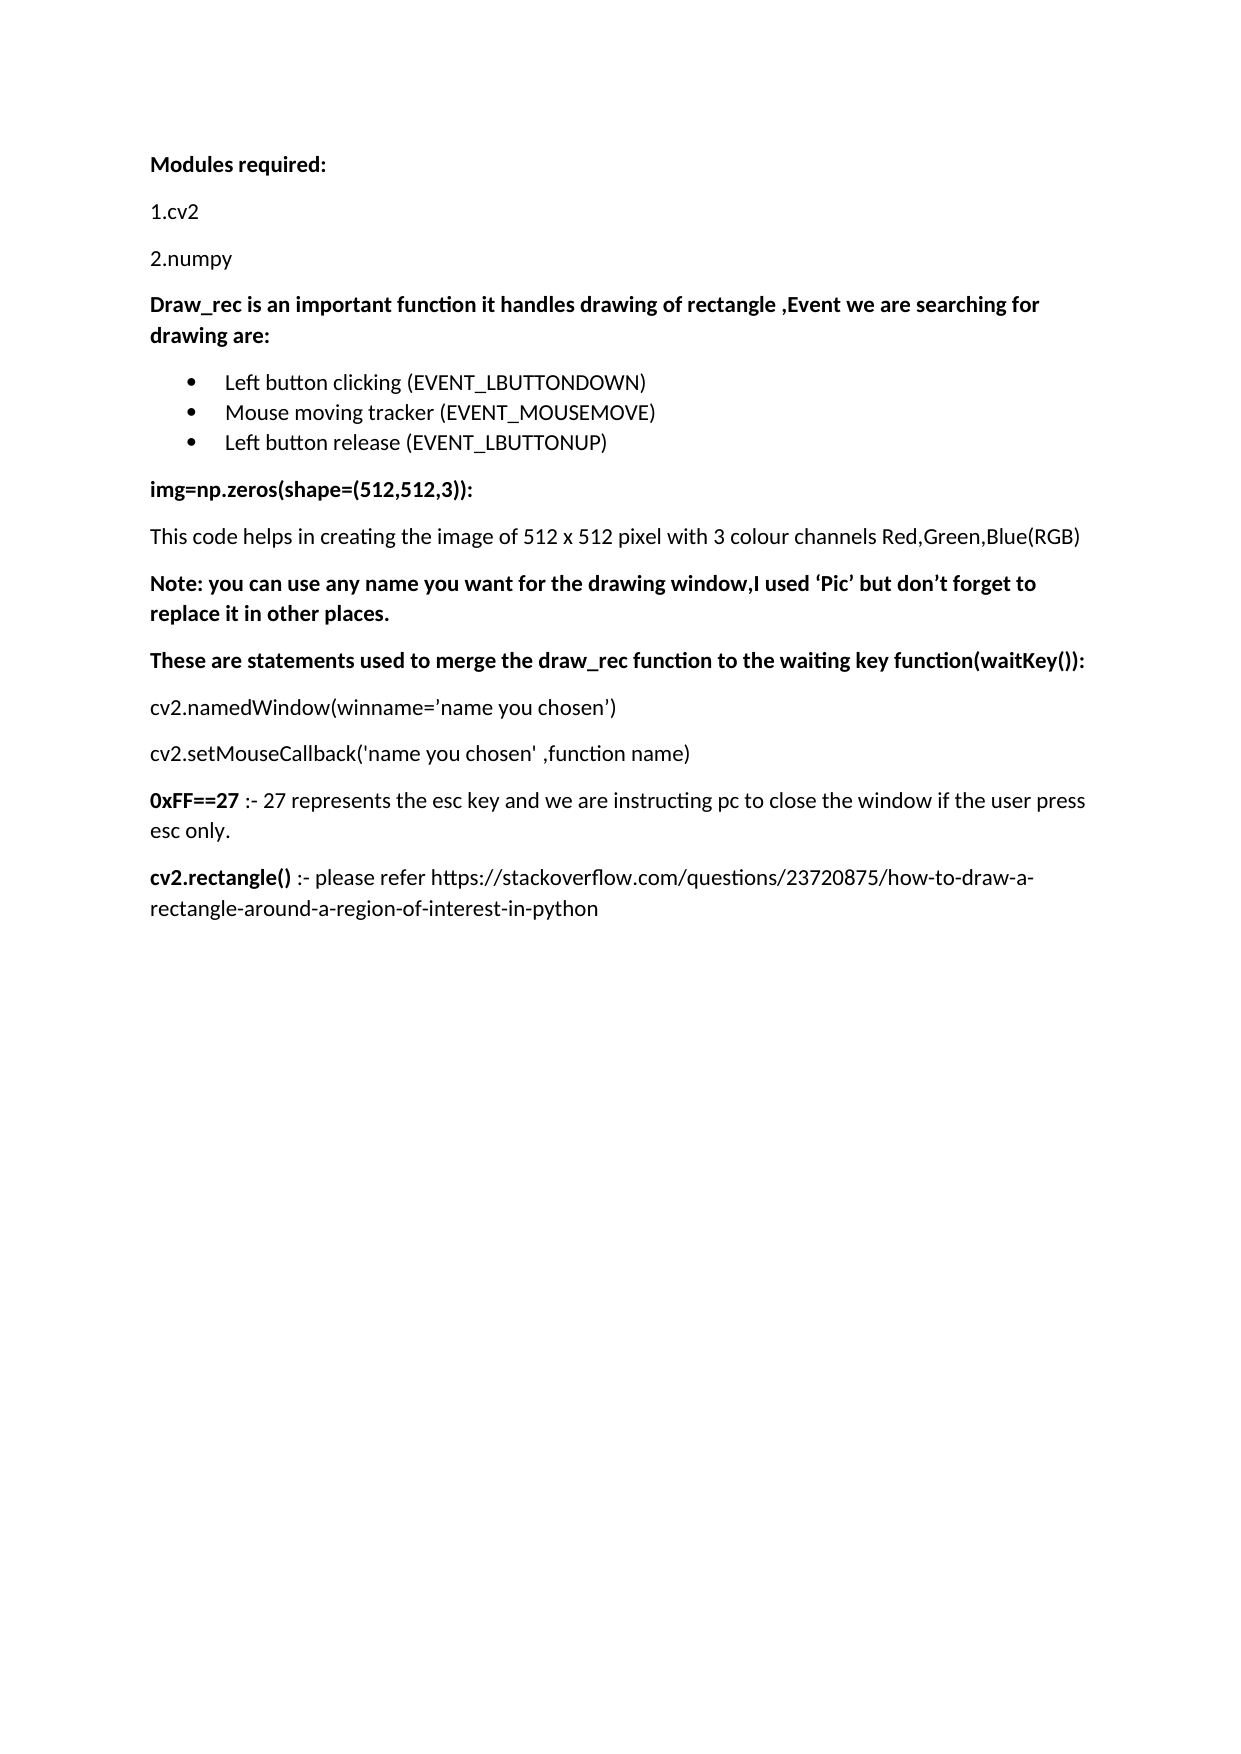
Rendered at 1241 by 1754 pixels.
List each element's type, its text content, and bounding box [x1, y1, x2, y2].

text img=np.zeros(shape=(512,512,3)): [150, 475, 1090, 503]
text This code helps in creating the image of 512 x 512 pixel with 3 colour channels Red,Green,Blue(RGB) [150, 522, 1090, 550]
text cv2.setMouseCallback('name you chosen' ,function name) [150, 739, 1090, 768]
text 0xFF==27 :- 27 represents the esc key and we are instructing pc to close the window if the user press esc only. [150, 786, 1090, 845]
text Modules required: [150, 150, 1090, 178]
text These are statements used to merge the draw_rec function to the waiting key function(waitKey()): [150, 646, 1090, 674]
text cv2.rectangle() :- please refer https://stackoverflow.com/questions/23720875/how-to-draw-a-rectangle-around-a-region-of-interest-in-python [150, 863, 1090, 922]
text 1.cv2 [150, 197, 1090, 225]
list Mouse moving tracker (EVENT_MOUSEMOVE) [187, 398, 1090, 426]
text 2.numpy [150, 244, 1090, 272]
text cv2.namedWindow(winname=’name you chosen’) [150, 693, 1090, 721]
list Left button clicking (EVENT_LBUTTONDOWN) [187, 368, 1090, 396]
list Left button release (EVENT_LBUTTONUP) [187, 428, 1090, 456]
text Draw_rec is an important function it handles drawing of rectangle ,Event we are searching for drawing are: [150, 291, 1090, 349]
text Note: you can use any name you want for the drawing window,I used ‘Pic’ but don’t forget to replace it in other places. [150, 569, 1090, 627]
